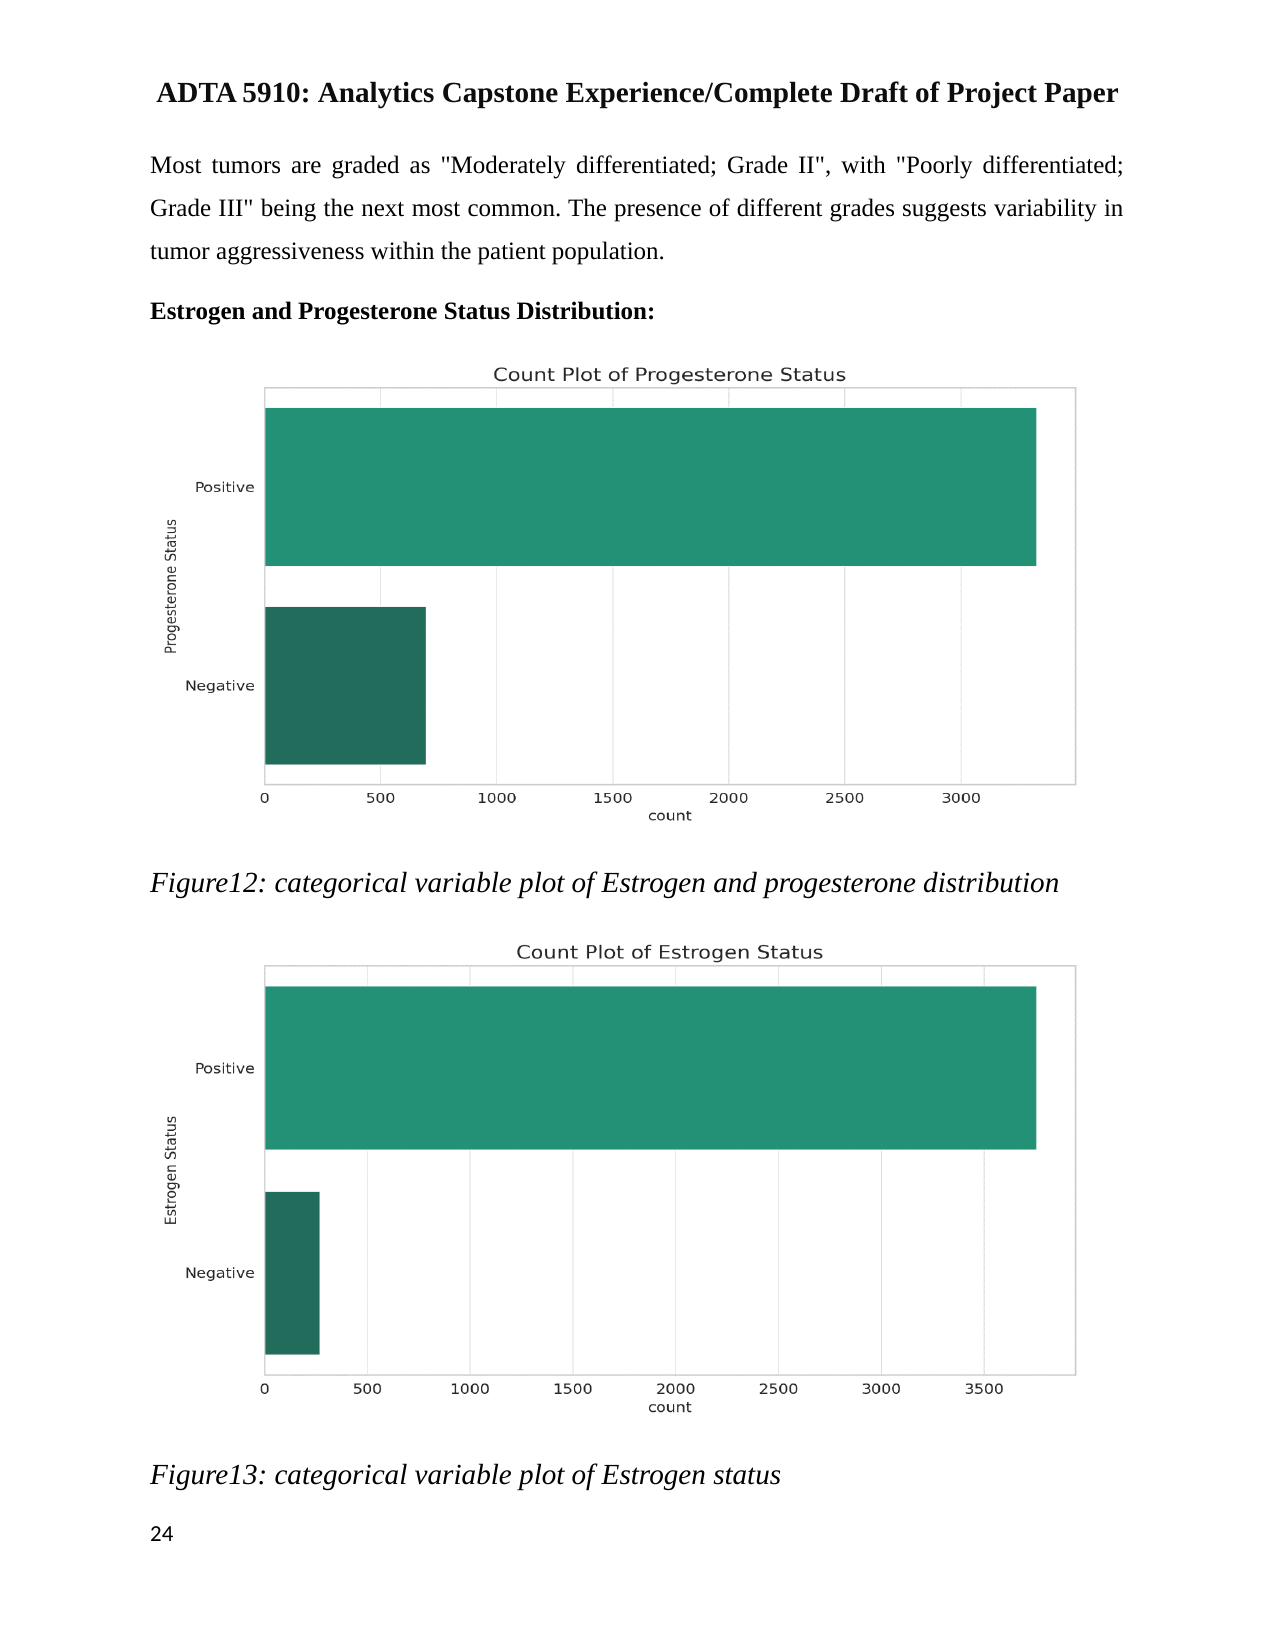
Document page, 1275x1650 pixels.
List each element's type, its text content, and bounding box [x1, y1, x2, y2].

text Most tumors are graded as "Moderately differentiated; Grade II", with "Poorly differentiated; Grade III" being the next most common. The presence of different grades suggests variability in tumor aggressiveness within the patient population. [150, 150, 1125, 265]
text Figure13: categorical variable plot of Estrogen status [150, 1457, 1125, 1491]
picture [150, 932, 1089, 1427]
picture [150, 355, 1089, 835]
text Figure12: categorical variable plot of Estrogen and progesterone distribution [150, 866, 1125, 899]
text Estrogen and Progesterone Status Distribution: [150, 296, 1125, 325]
